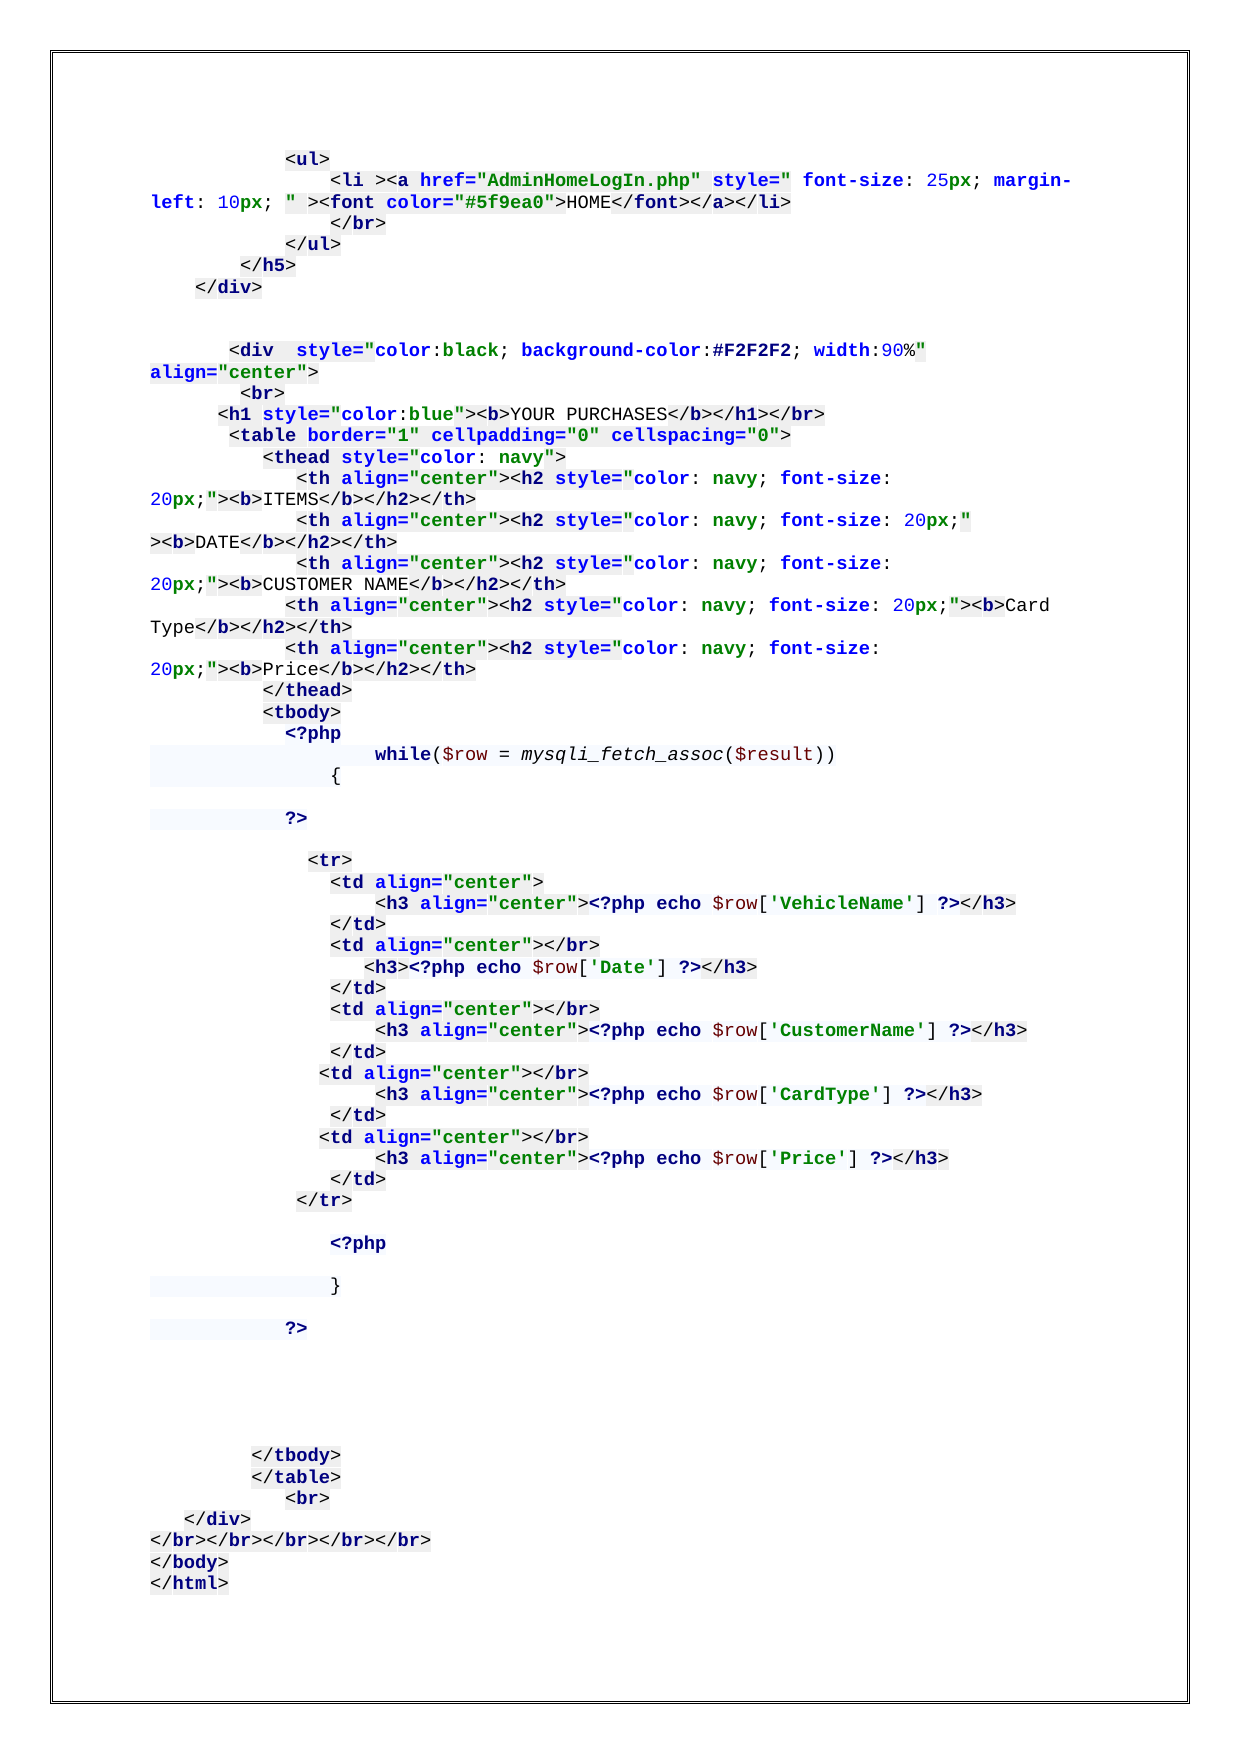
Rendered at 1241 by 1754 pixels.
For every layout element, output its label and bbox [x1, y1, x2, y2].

text [150, 150, 1090, 1531]
